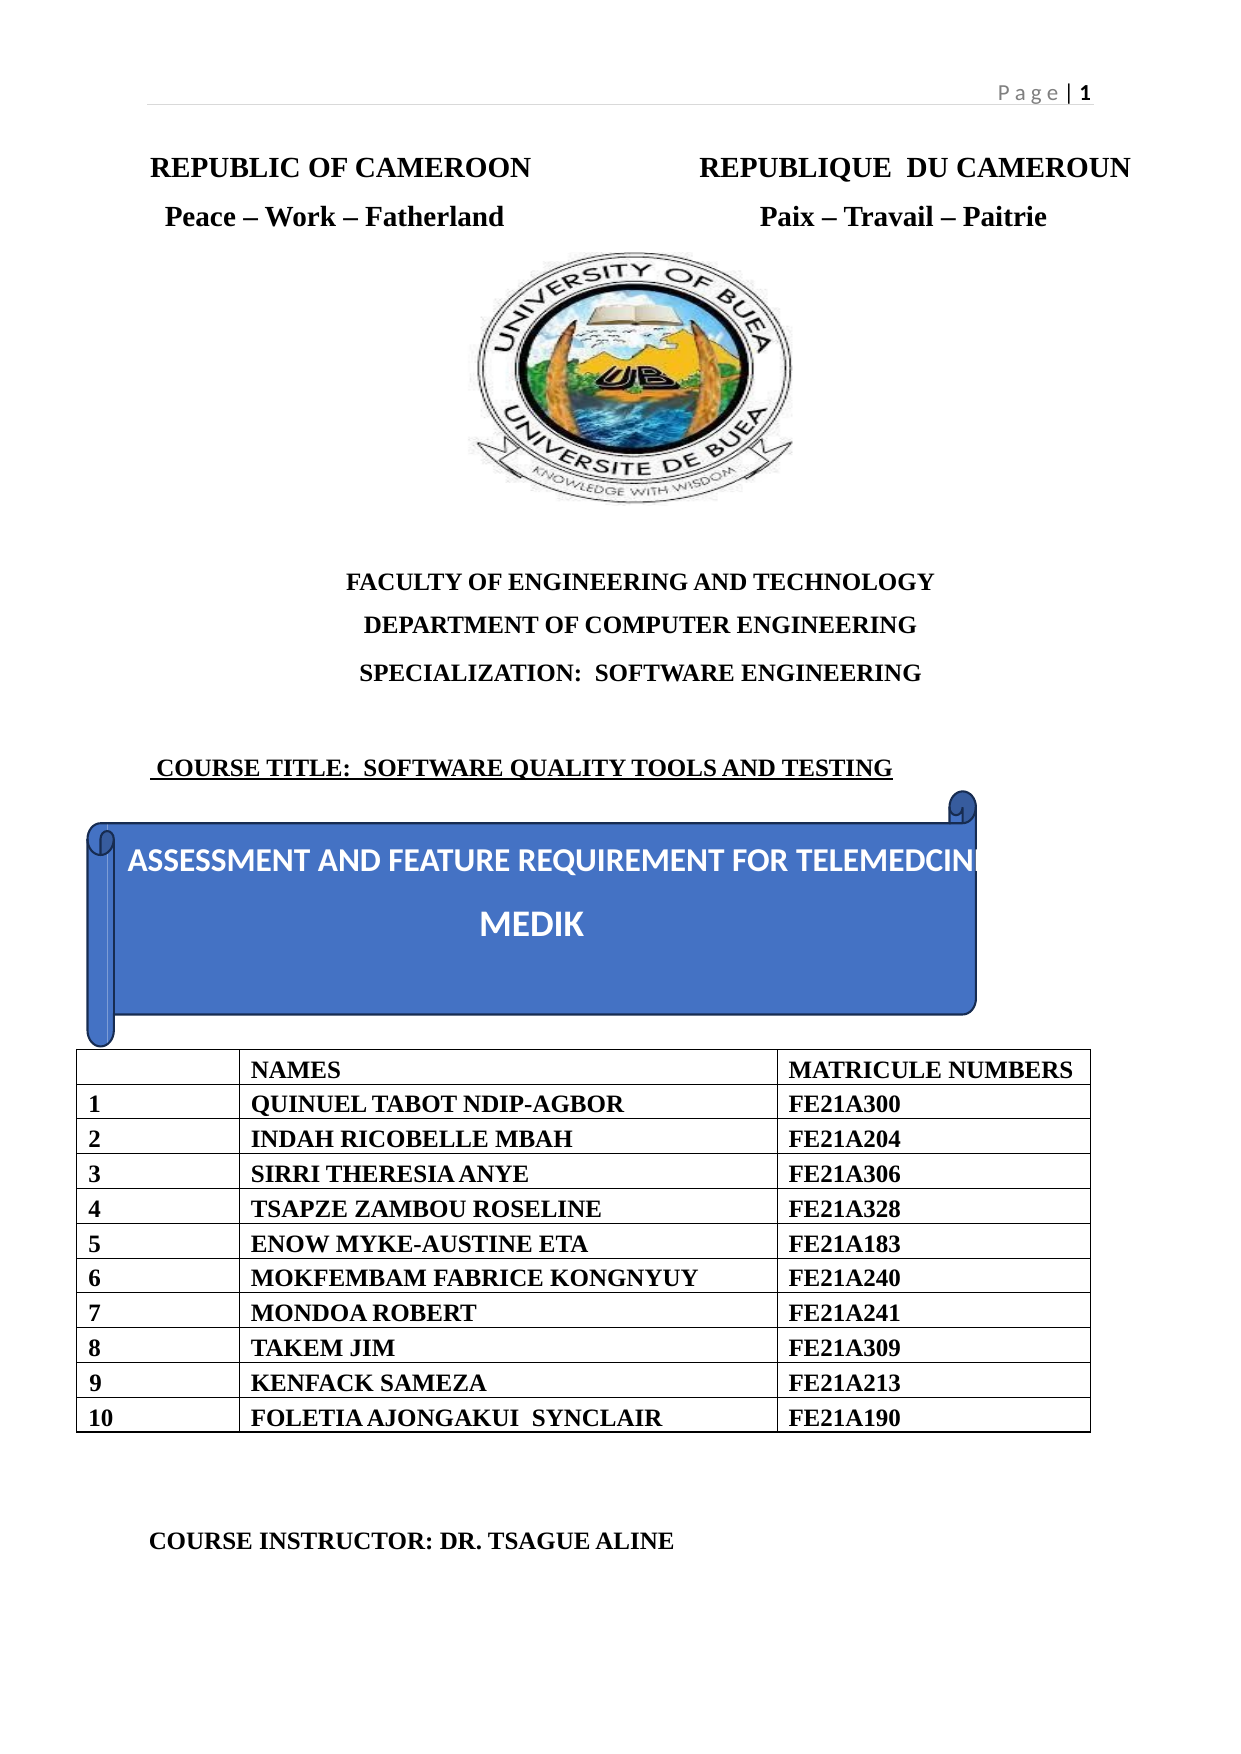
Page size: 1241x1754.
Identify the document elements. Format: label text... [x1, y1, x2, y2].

table_cell 4 [77, 1189, 239, 1223]
table_cell FE21A204 [778, 1119, 1090, 1153]
text Peace – Work – Fatherland Paix – Travail – Paitrie [150, 199, 1052, 232]
table_cell FE21A309 [778, 1328, 1090, 1362]
table_cell FE21A241 [778, 1293, 1090, 1327]
table_cell 2 [77, 1119, 239, 1153]
text FACULTY OF ENGINEERING AND TECHNOLOGY [148, 567, 1132, 596]
text COURSE INSTRUCTOR: DR. TSAGUE ALINE [148, 1526, 1132, 1555]
table_cell FE21A300 [778, 1085, 1090, 1118]
table_cell FE21A240 [778, 1259, 1090, 1292]
table_header NAMES [240, 1050, 777, 1083]
table_cell QUINUEL TABOT NDIP-AGBOR [240, 1085, 777, 1118]
table_cell 9 [77, 1363, 239, 1397]
text COURSE TITLE: SOFTWARE QUALITY TOOLS AND TESTING [150, 753, 1132, 782]
table_cell TAKEM JIM [240, 1328, 777, 1362]
table_cell KENFACK SAMEZA [240, 1363, 777, 1397]
table_cell FE21A213 [778, 1363, 1090, 1397]
text DEPARTMENT OF COMPUTER ENGINEERING [148, 611, 1132, 639]
table_cell 7 [77, 1293, 239, 1327]
table_cell INDAH RICOBELLE MBAH [240, 1119, 777, 1153]
table_cell FE21A306 [778, 1154, 1090, 1188]
table_cell ENOW MYKE-AUSTINE ETA [240, 1224, 777, 1257]
text REPUBLIC OF CAMEROON REPUBLIQUE DU CAMEROUN [150, 150, 1132, 183]
table_cell 6 [77, 1259, 239, 1292]
table_cell 10 [77, 1398, 239, 1431]
table_cell 3 [77, 1154, 239, 1188]
table_cell 8 [77, 1328, 239, 1362]
text SPECIALIZATION: SOFTWARE ENGINEERING [148, 658, 1132, 687]
table_cell TSAPZE ZAMBOU ROSELINE [240, 1189, 777, 1223]
table_cell MONDOA ROBERT [240, 1293, 777, 1327]
table_cell FOLETIA AJONGAKUI SYNCLAIR [240, 1398, 777, 1431]
table_header [77, 1050, 239, 1083]
table_cell FE21A190 [778, 1398, 1090, 1431]
table_cell FE21A328 [778, 1189, 1090, 1223]
table_cell 5 [77, 1224, 239, 1257]
table_cell FE21A183 [778, 1224, 1090, 1257]
table_cell SIRRI THERESIA ANYE [240, 1154, 777, 1188]
table_cell MOKFEMBAM FABRICE KONGNYUY [240, 1259, 777, 1292]
table_cell 1 [77, 1085, 239, 1118]
picture [456, 252, 813, 506]
table_header MATRICULE NUMBERS [778, 1050, 1090, 1083]
